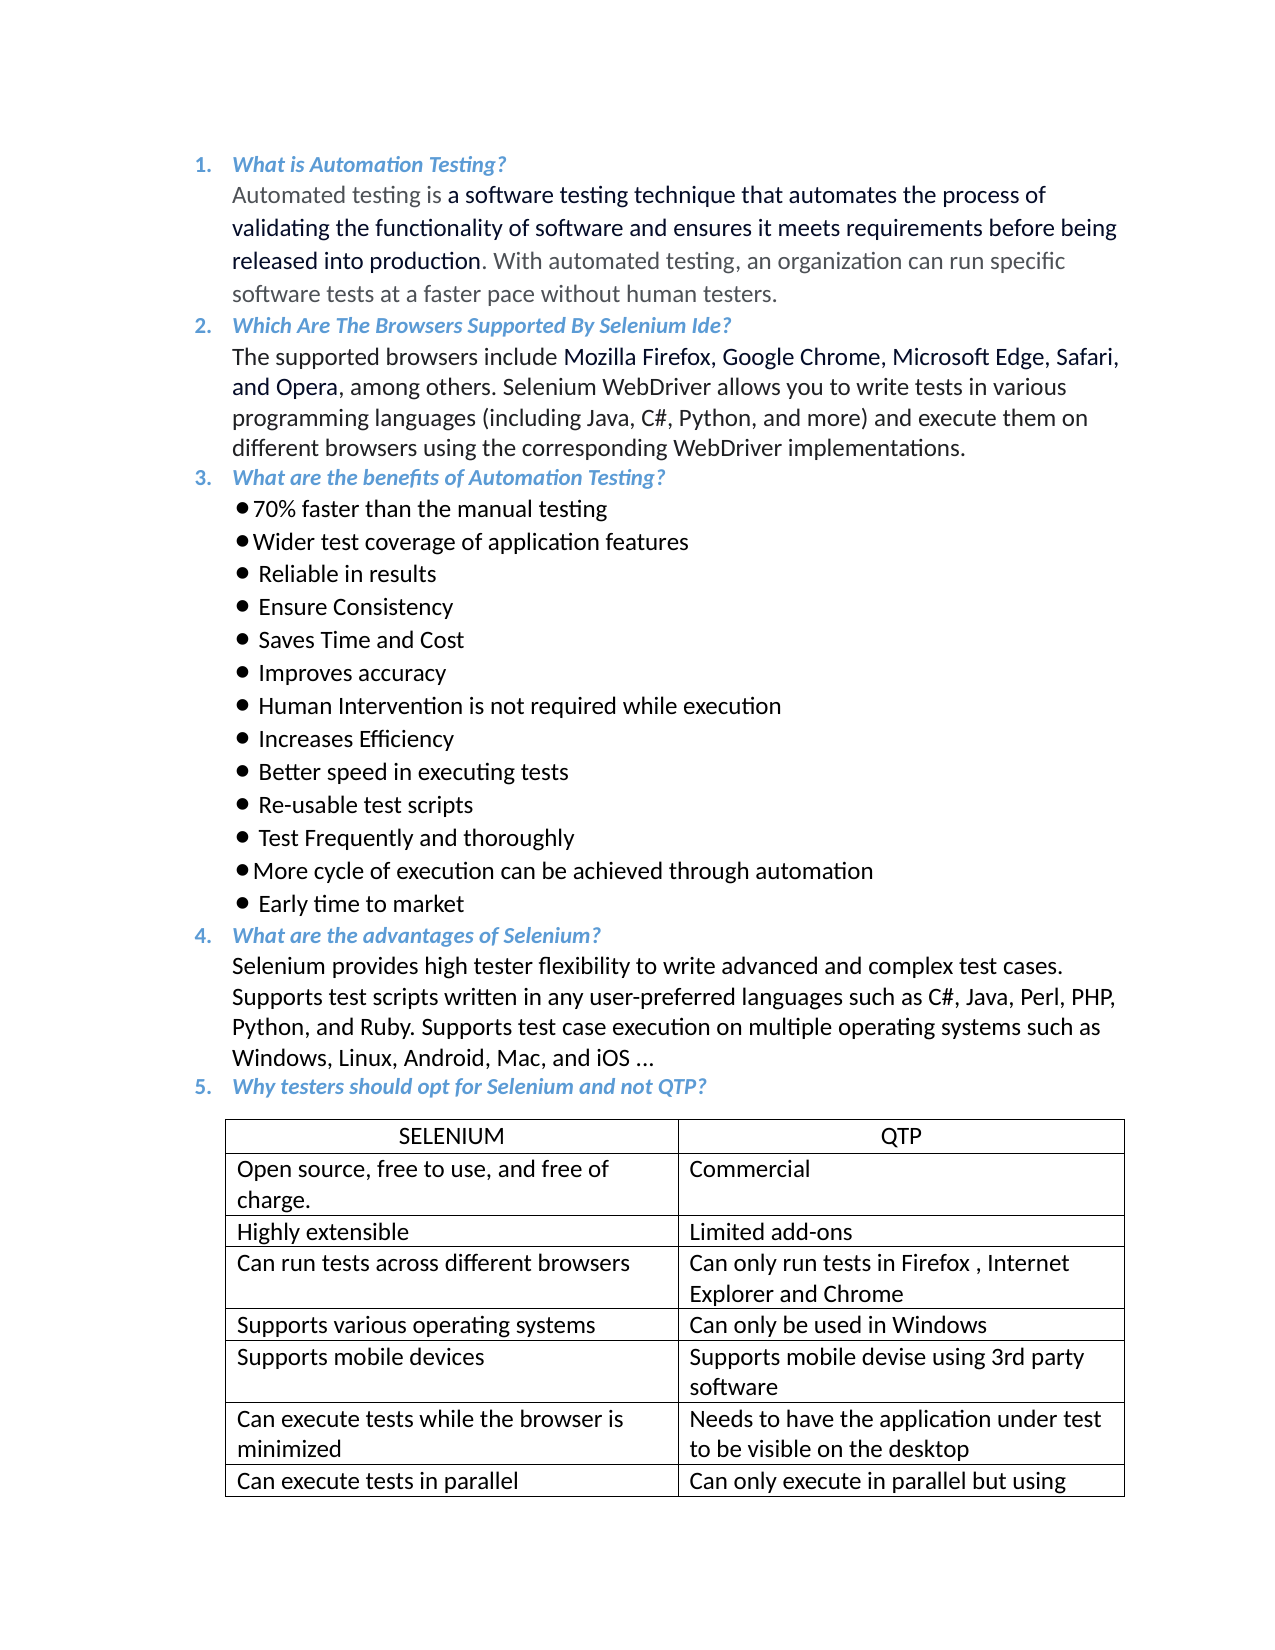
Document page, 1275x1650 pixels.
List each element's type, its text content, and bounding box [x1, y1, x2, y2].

table_header SELENIUM [226, 1120, 678, 1152]
list Which Are The Browsers Supported By Selenium Ide? [194, 311, 1125, 339]
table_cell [226, 1465, 678, 1496]
table_cell Open source, free to use, and free of charge. [226, 1154, 678, 1214]
list Automated testing is a software testing technique that automates the process of validating the functionality of software and ensures it meets requirements before being released into production. With automated testing, an organization can run specific software tests at a faster pace without human testers. [232, 180, 1125, 309]
table_cell Needs to have the application under test to be visible on the desktop [679, 1403, 1124, 1464]
list Selenium provides high tester flexibility to write advanced and complex test cases. Supports test scripts written in any user-preferred languages such as C#, Java, Perl, PHP, Python, and Ruby. Supports test case execution on multiple operating systems such as Windows, Linux, Android, Mac, and iOS ... [232, 950, 1125, 1072]
table_cell Supports various operating systems [226, 1309, 678, 1340]
list ⚫ Test Frequently and thoroughly [232, 822, 1125, 852]
list ⚫More cycle of execution can be achieved through automation [232, 855, 1125, 885]
table_cell Supports mobile devise using 3rd party software [679, 1341, 1124, 1402]
list ⚫ Better speed in executing tests [232, 756, 1125, 787]
list ⚫70% faster than the manual testing [232, 493, 1125, 523]
list ⚫ Human Intervention is not required while execution [232, 690, 1125, 721]
table_cell Limited add-ons [679, 1216, 1124, 1246]
list Why testers should opt for Selenium and not QTP? [194, 1072, 1125, 1101]
table_cell Commercial [679, 1154, 1124, 1214]
table_cell Highly extensible [226, 1216, 678, 1246]
list ⚫ Early time to market [232, 888, 1125, 918]
table_cell Can only be used in Windows [679, 1309, 1124, 1340]
table_cell Can execute tests while the browser is minimized [226, 1403, 678, 1464]
list What is Automation Testing? [194, 150, 1125, 178]
list The supported browsers include Mozilla Firefox, Google Chrome, Microsoft Edge, Safari, and Opera, among others. Selenium WebDriver allows you to write tests in various programming languages (including Java, C#, Python, and more) and execute them on different browsers using the corresponding WebDriver implementations. [232, 341, 1125, 463]
list ⚫ Re-usable test scripts [232, 789, 1125, 819]
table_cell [679, 1465, 1124, 1496]
list ⚫ Reliable in results [232, 559, 1125, 589]
list ⚫ Ensure Consistency [232, 592, 1125, 622]
list What are the benefits of Automation Testing? [194, 463, 1125, 491]
table_cell Can run tests across different browsers [226, 1247, 678, 1308]
list ⚫ Improves accuracy [232, 657, 1125, 688]
list ⚫Wider test coverage of application features [232, 526, 1125, 556]
list ⚫ Increases Efficiency [232, 723, 1125, 754]
list What are the advantages of Selenium? [194, 921, 1125, 949]
table_cell Supports mobile devices [226, 1341, 678, 1402]
table_cell Can only run tests in Firefox , Internet Explorer and Chrome [679, 1247, 1124, 1308]
list ⚫ Saves Time and Cost [232, 624, 1125, 655]
table_header QTP [679, 1120, 1124, 1152]
